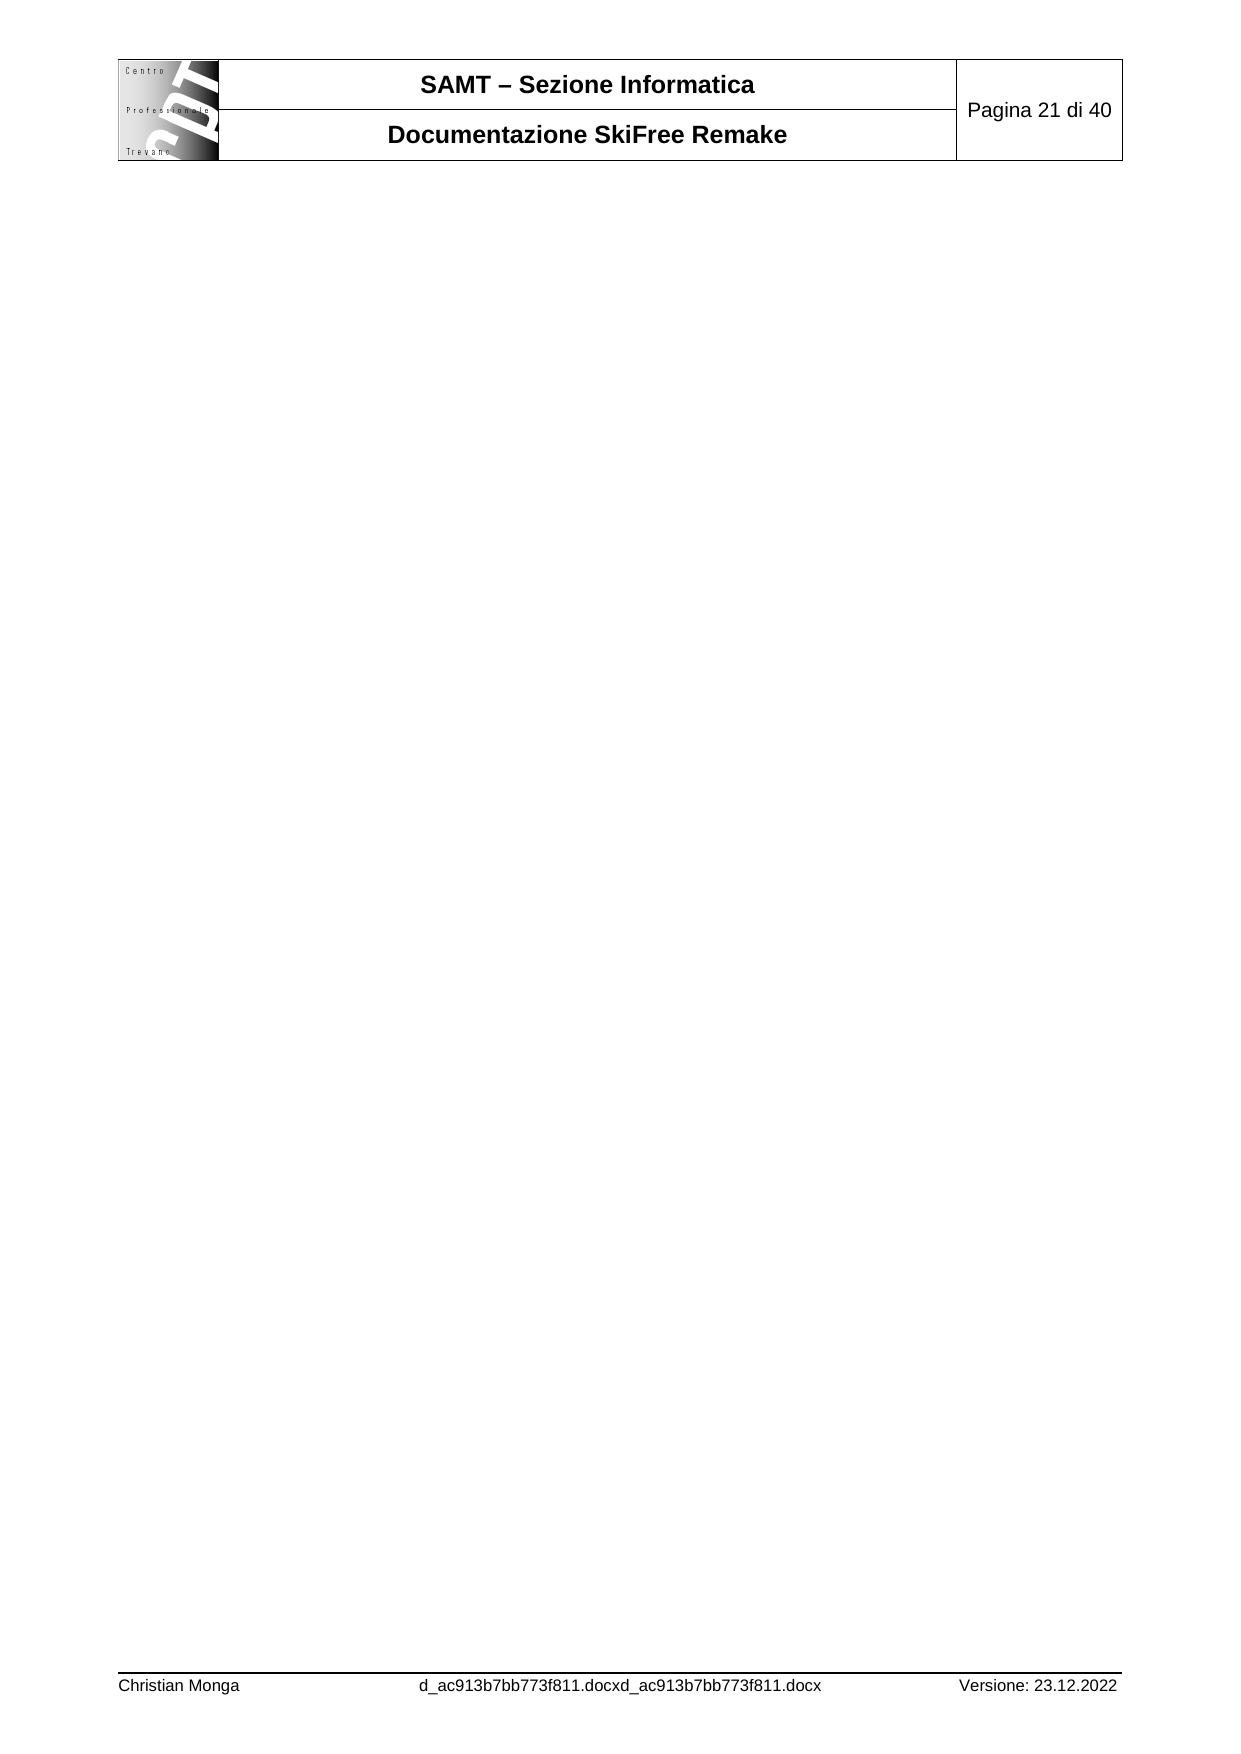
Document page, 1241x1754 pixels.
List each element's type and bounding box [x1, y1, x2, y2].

picture [118, 60, 219, 160]
